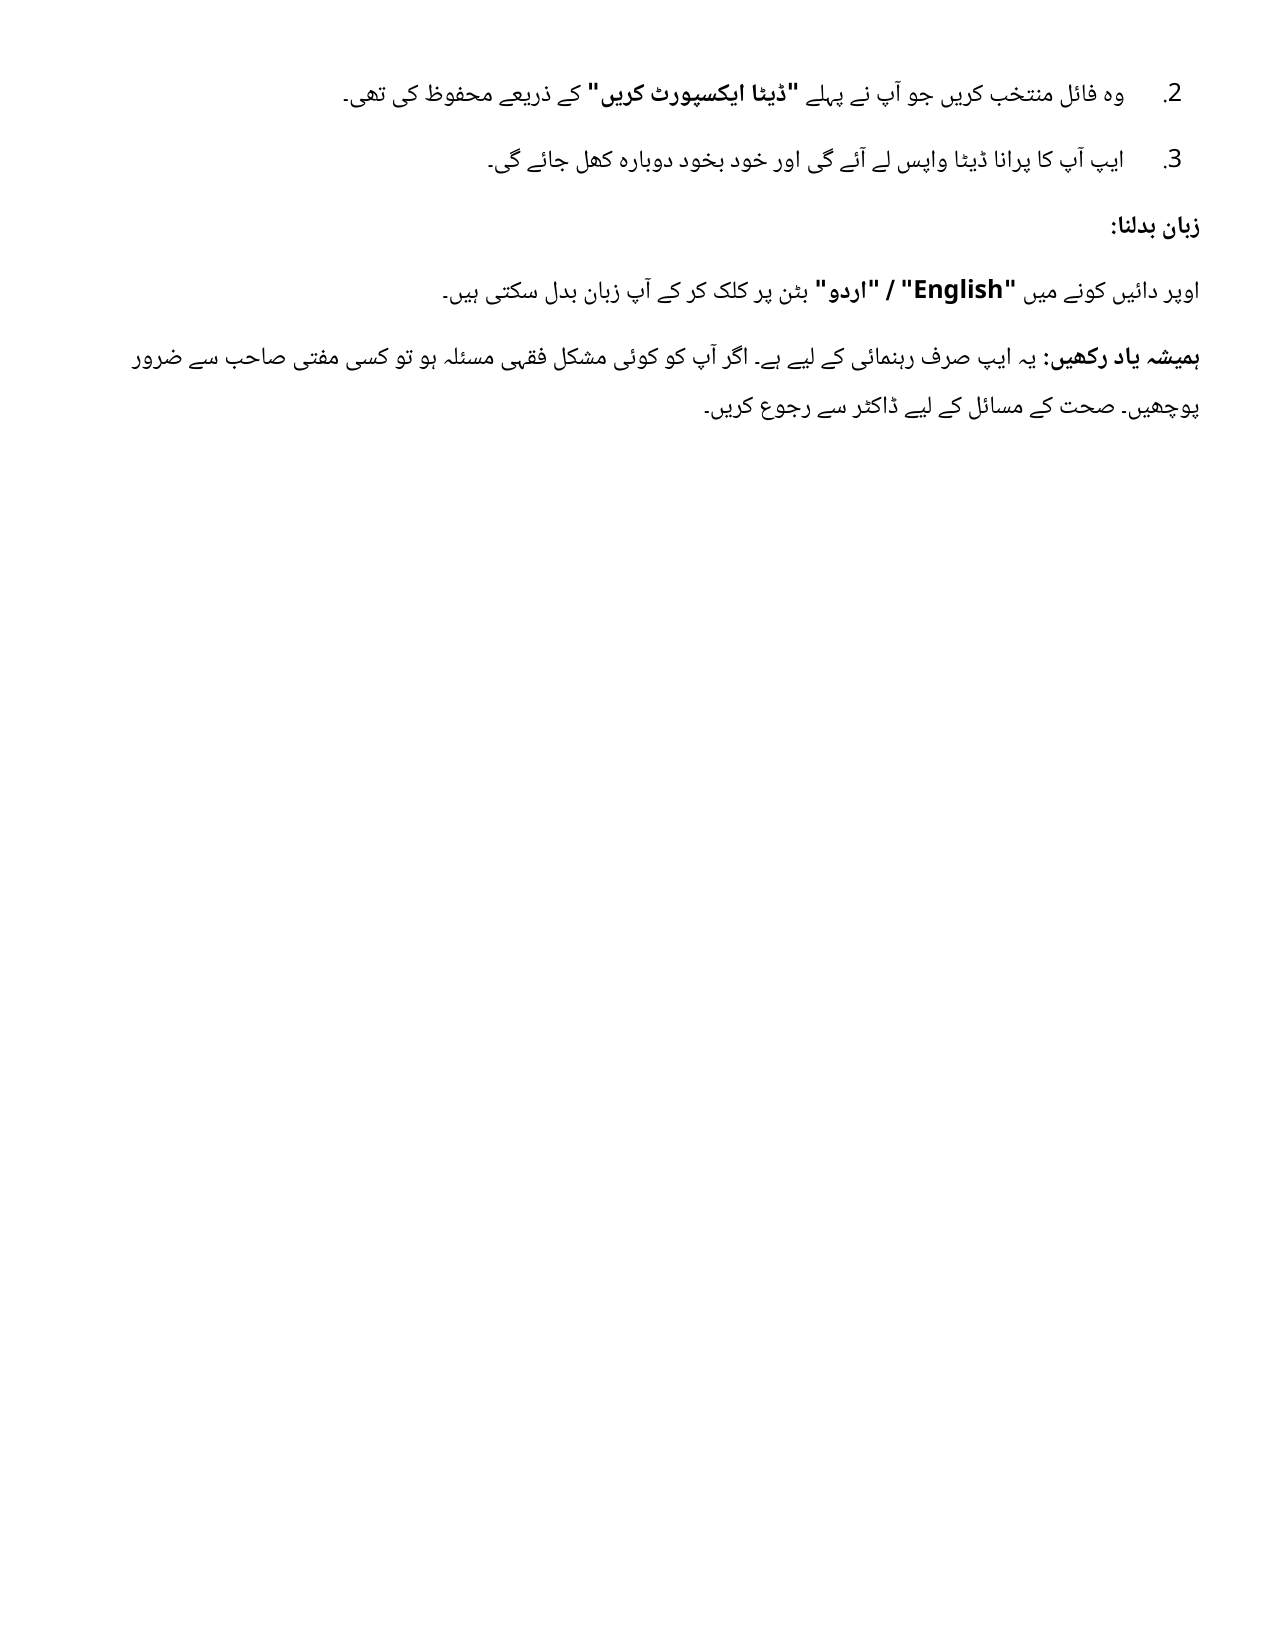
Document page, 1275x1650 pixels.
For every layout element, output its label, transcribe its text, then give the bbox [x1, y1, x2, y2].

text ہمیشہ یاد رکھیں: یہ ایپ صرف رہنمائی کے لیے ہے۔ اگر آپ کو کوئی مشکل فقہی مسئلہ ہو تو کسی مفتی صاحب سے ضرور پوچھیں۔ صحت کے مسائل کے لیے ڈاکٹر سے رجوع کریں۔ [75, 337, 1200, 429]
list وہ فائل منتخب کریں جو آپ نے پہلے "ڈیٹا ایکسپورٹ کریں" کے ذریعے محفوظ کی تھی۔ [75, 75, 1162, 118]
text اوپر دائیں کونے میں "English" / "اردو" بٹن پر کلک کر کے آپ زبان بدل سکتی ہیں۔ [75, 272, 1200, 314]
list ایپ آپ کا پرانا ڈیٹا واپس لے آئے گی اور خود بخود دوبارہ کھل جائے گی۔ [75, 141, 1162, 183]
text زبان بدلنا: [75, 206, 1200, 249]
